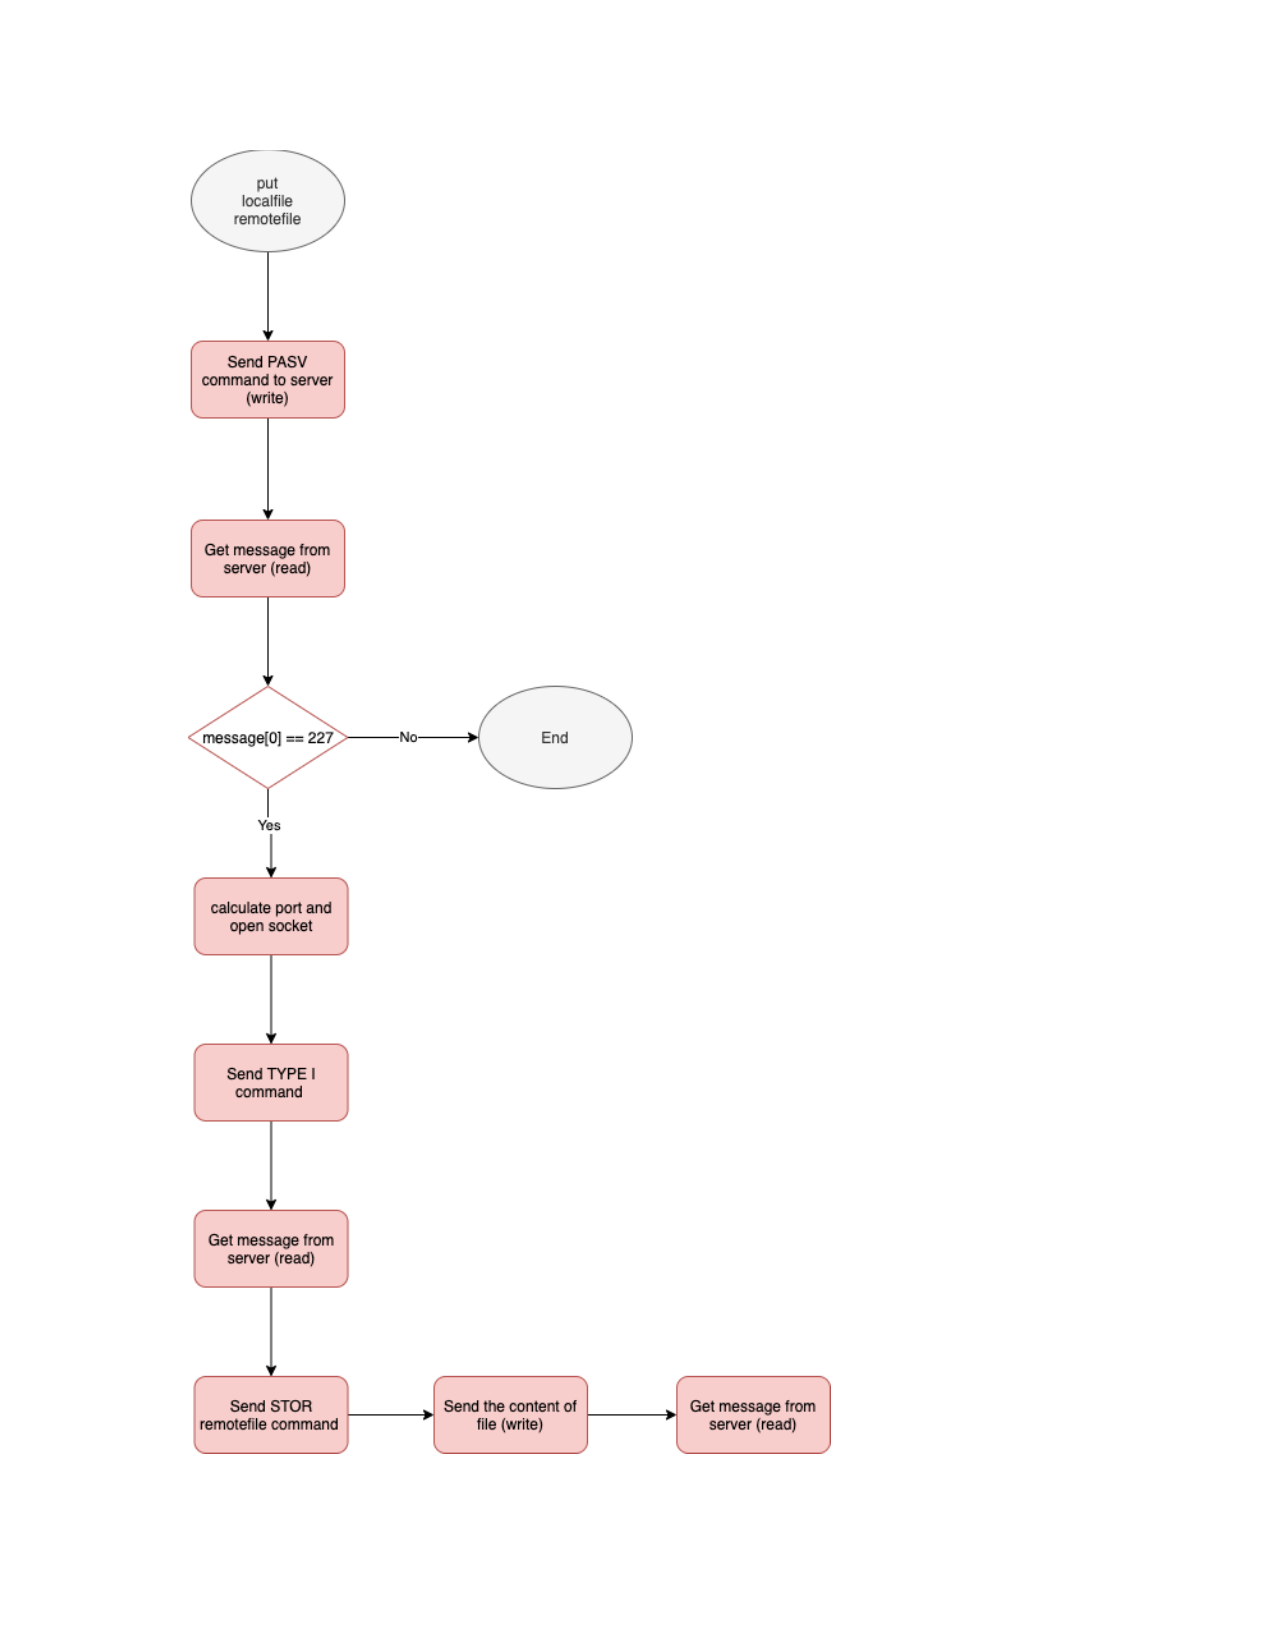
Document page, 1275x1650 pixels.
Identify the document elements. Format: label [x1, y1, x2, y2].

picture [187, 150, 831, 1454]
